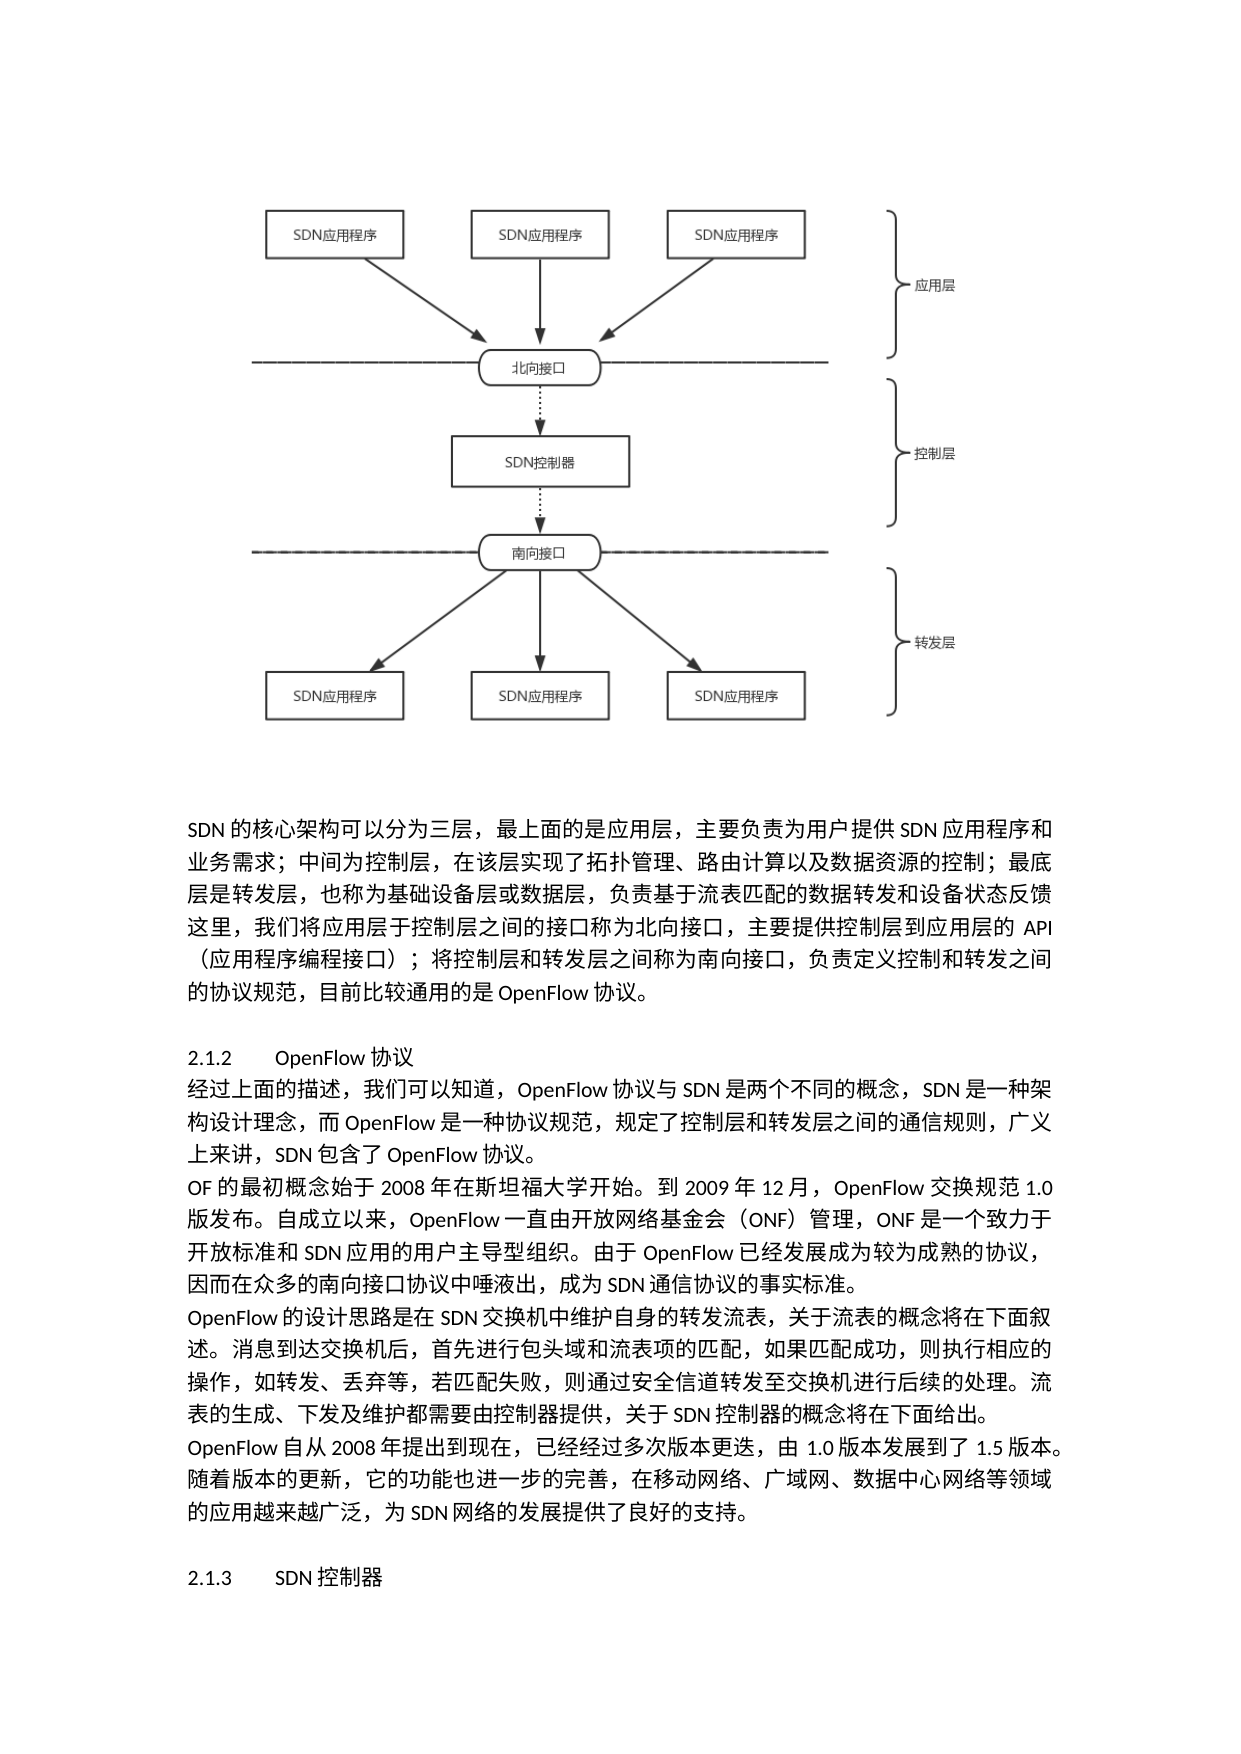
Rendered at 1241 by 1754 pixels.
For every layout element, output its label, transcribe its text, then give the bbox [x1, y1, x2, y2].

text SDN的核心架构可以分为三层，最上面的是应用层，主要负责为用户提供SDN应用程序和业务需求；中间为控制层，在该层实现了拓扑管理、路由计算以及数据资源的控制；最底层是转发层，也称为基础设备层或数据层，负责基于流表匹配的数据转发和设备状态反馈。这里，我们将应用层于控制层之间的接口称为北向接口，主要提供控制层到应用层的API（应用程序编程接口）；将控制层和转发层之间称为南向接口，负责定义控制和转发之间的协议规范，目前比较通用的是OpenFlow协议。 [187, 812, 1053, 1007]
list OpenFlow协议 [187, 1039, 1053, 1072]
text OF的最初概念始于2008年在斯坦福大学开始。到2009年12月，OpenFlow交换规范1.0版发布。自成立以来，OpenFlow一直由开放网络基金会（ONF）管理，ONF是一个致力于开放标准和SDN应用的用户主导型组织。由于OpenFlow已经发展成为较为成熟的协议，因而在众多的南向接口协议中唾液出，成为SDN通信协议的事实标准。 [187, 1169, 1053, 1299]
text 经过上面的描述，我们可以知道，OpenFlow协议与SDN是两个不同的概念，SDN是一种架构设计理念，而OpenFlow是一种协议规范，规定了控制层和转发层之间的通信规则，广义上来讲，SDN包含了OpenFlow协议。 [187, 1072, 1053, 1169]
text OpenFlow的设计思路是在SDN交换机中维护自身的转发流表，关于流表的概念将在下面叙述。消息到达交换机后，首先进行包头域和流表项的匹配，如果匹配成功，则执行相应的操作，如转发、丢弃等，若匹配失败，则通过安全信道转发至交换机进行后续的处理。流表的生成、下发及维护都需要由控制器提供，关于SDN控制器的概念将在下面给出。 [187, 1299, 1053, 1429]
list SDN控制器 [187, 1559, 1053, 1592]
picture [202, 162, 1038, 753]
text OpenFlow自从2008年提出到现在，已经经过多次版本更迭，由1.0版本发展到了1.5版本。随着版本的更新，它的功能也进一步的完善，在移动网络、广域网、数据中心网络等领域的应用越来越广泛，为SDN网络的发展提供了良好的支持。 [187, 1429, 1053, 1527]
